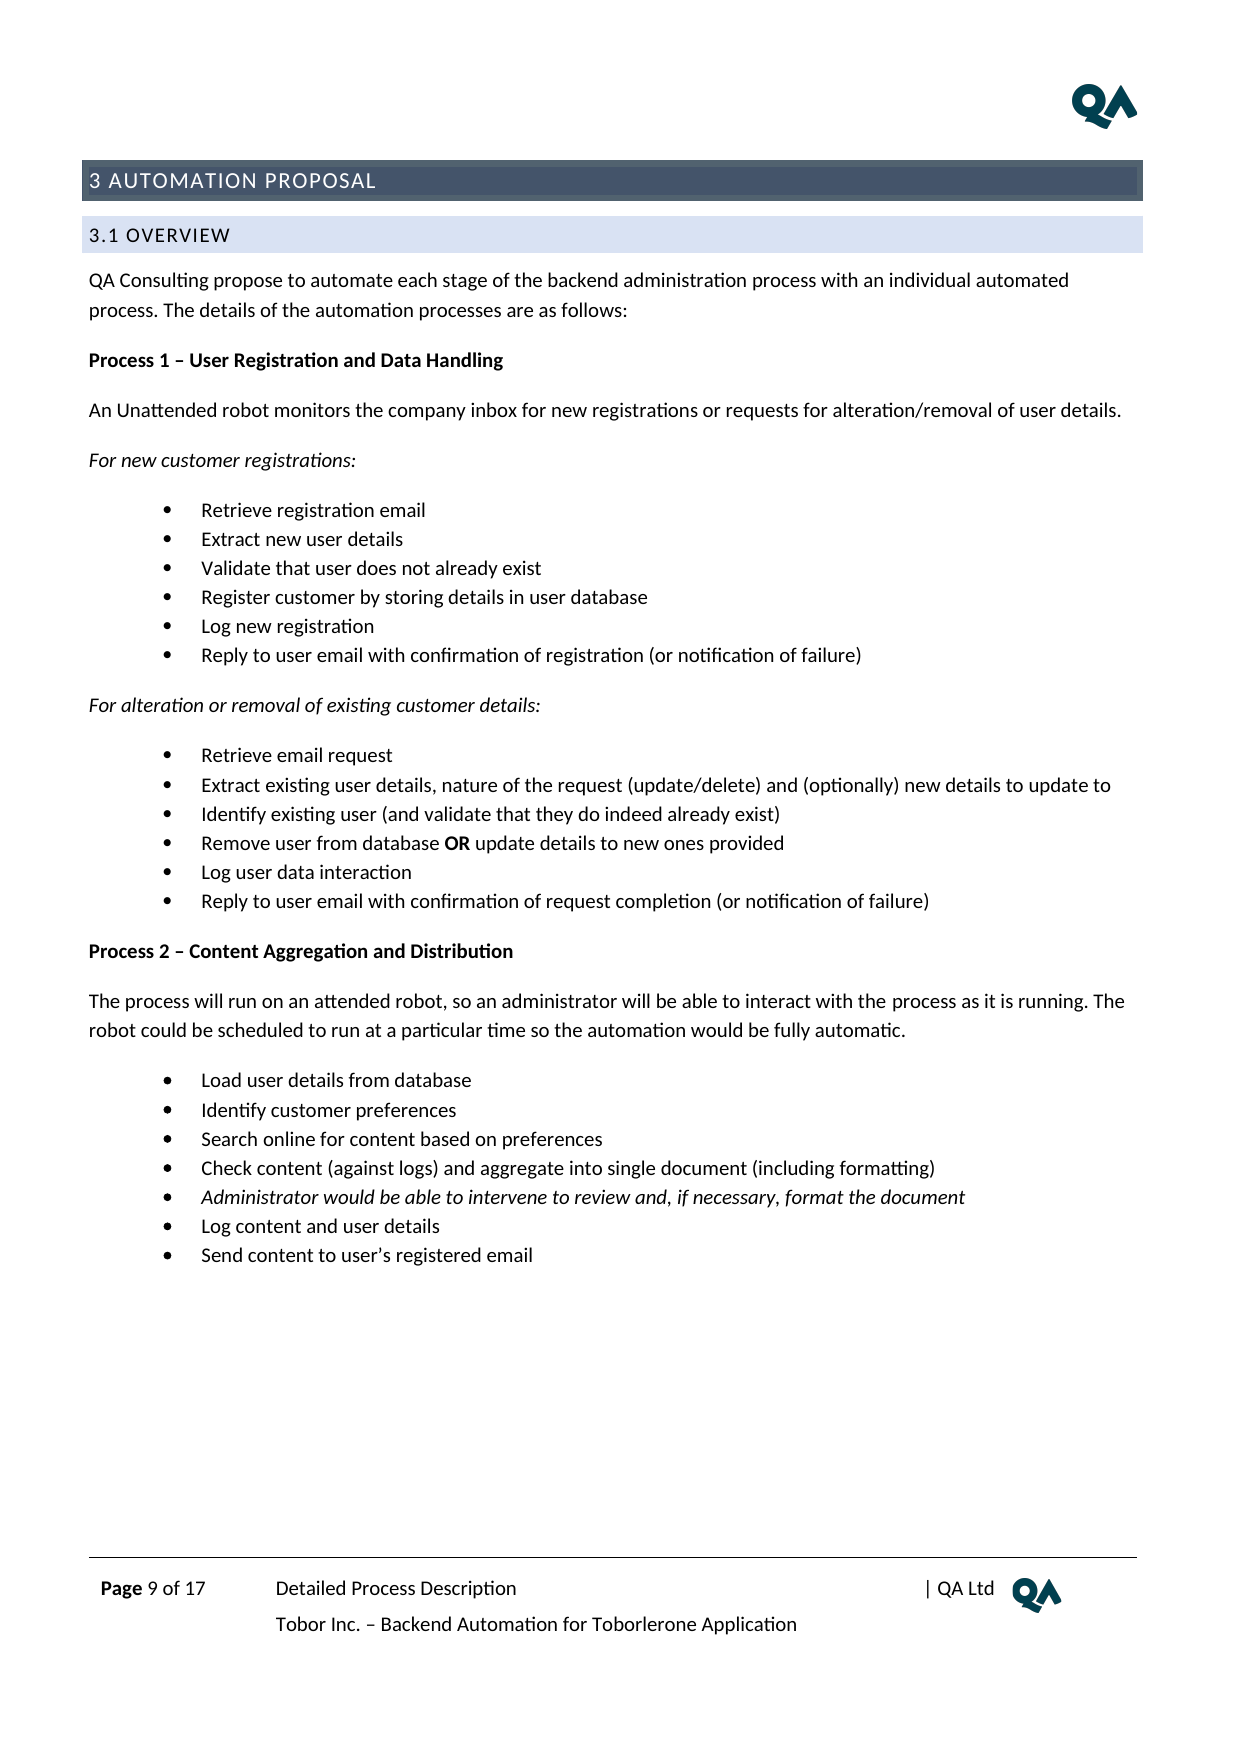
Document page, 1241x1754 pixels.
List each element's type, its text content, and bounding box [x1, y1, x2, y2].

picture [1012, 1578, 1019, 1585]
list Identify customer preferences [164, 1097, 1137, 1122]
text The process will run on an attended robot, so an administrator will be able to interact with the process as it is running. The robot could be scheduled to run at a particular time so the automation would be fully automatic. [89, 988, 1137, 1043]
list Reply to user email with confirmation of registration (or notification of failure) [164, 643, 1137, 668]
list Load user details from database [164, 1068, 1137, 1093]
list Retrieve registration email [164, 497, 1137, 522]
text Process 2 – Content Aggregation and Distribution [89, 938, 1137, 964]
list Log content and user details [164, 1213, 1137, 1239]
picture [1072, 84, 1082, 94]
list Reply to user email with confirmation of request completion (or notification of failure) [164, 888, 1137, 914]
text Process 1 – User Registration and Data Handling [89, 347, 1137, 372]
list Check content (against logs) and aggregate into single document (including formatting) [164, 1155, 1137, 1181]
text For alteration or removal of existing customer details: [89, 693, 1137, 718]
text An Unattended robot monitors the company inbox for new registrations or requests for alteration/removal of user details. [89, 397, 1137, 422]
list Retrieve email request [164, 743, 1137, 768]
subtitle 3.1 Overview [89, 222, 1137, 247]
list Validate that user does not already exist [164, 555, 1137, 581]
list Search online for content based on preferences [164, 1126, 1137, 1151]
text For new customer registrations: [89, 447, 1137, 472]
subtitle 3 Automation Proposal [89, 167, 1137, 195]
list Extract existing user details, nature of the request (update/delete) and (optionally) new details to update to [164, 772, 1137, 797]
list Extract new user details [164, 526, 1137, 551]
picture [1033, 1598, 1040, 1605]
list Identify existing user (and validate that they do indeed already exist) [164, 801, 1137, 826]
list Log user data interaction [164, 859, 1137, 885]
picture [1031, 1578, 1062, 1599]
picture [1095, 84, 1138, 129]
list Administrator would be able to intervene to review and, if necessary, format the document [164, 1184, 1137, 1210]
picture [1072, 107, 1102, 129]
list Register customer by storing details in user database [164, 584, 1137, 610]
list Remove user from database OR update details to new ones provided [164, 830, 1137, 856]
picture [1040, 1597, 1062, 1613]
picture [1083, 95, 1095, 106]
picture [1020, 1586, 1029, 1595]
text QA Consulting propose to automate each stage of the backend administration process with an individual automated process. The details of the automation processes are as follows: [89, 268, 1137, 322]
list Send content to user’s registered email [164, 1243, 1137, 1268]
list Log new registration [164, 613, 1137, 639]
picture [1012, 1597, 1034, 1613]
